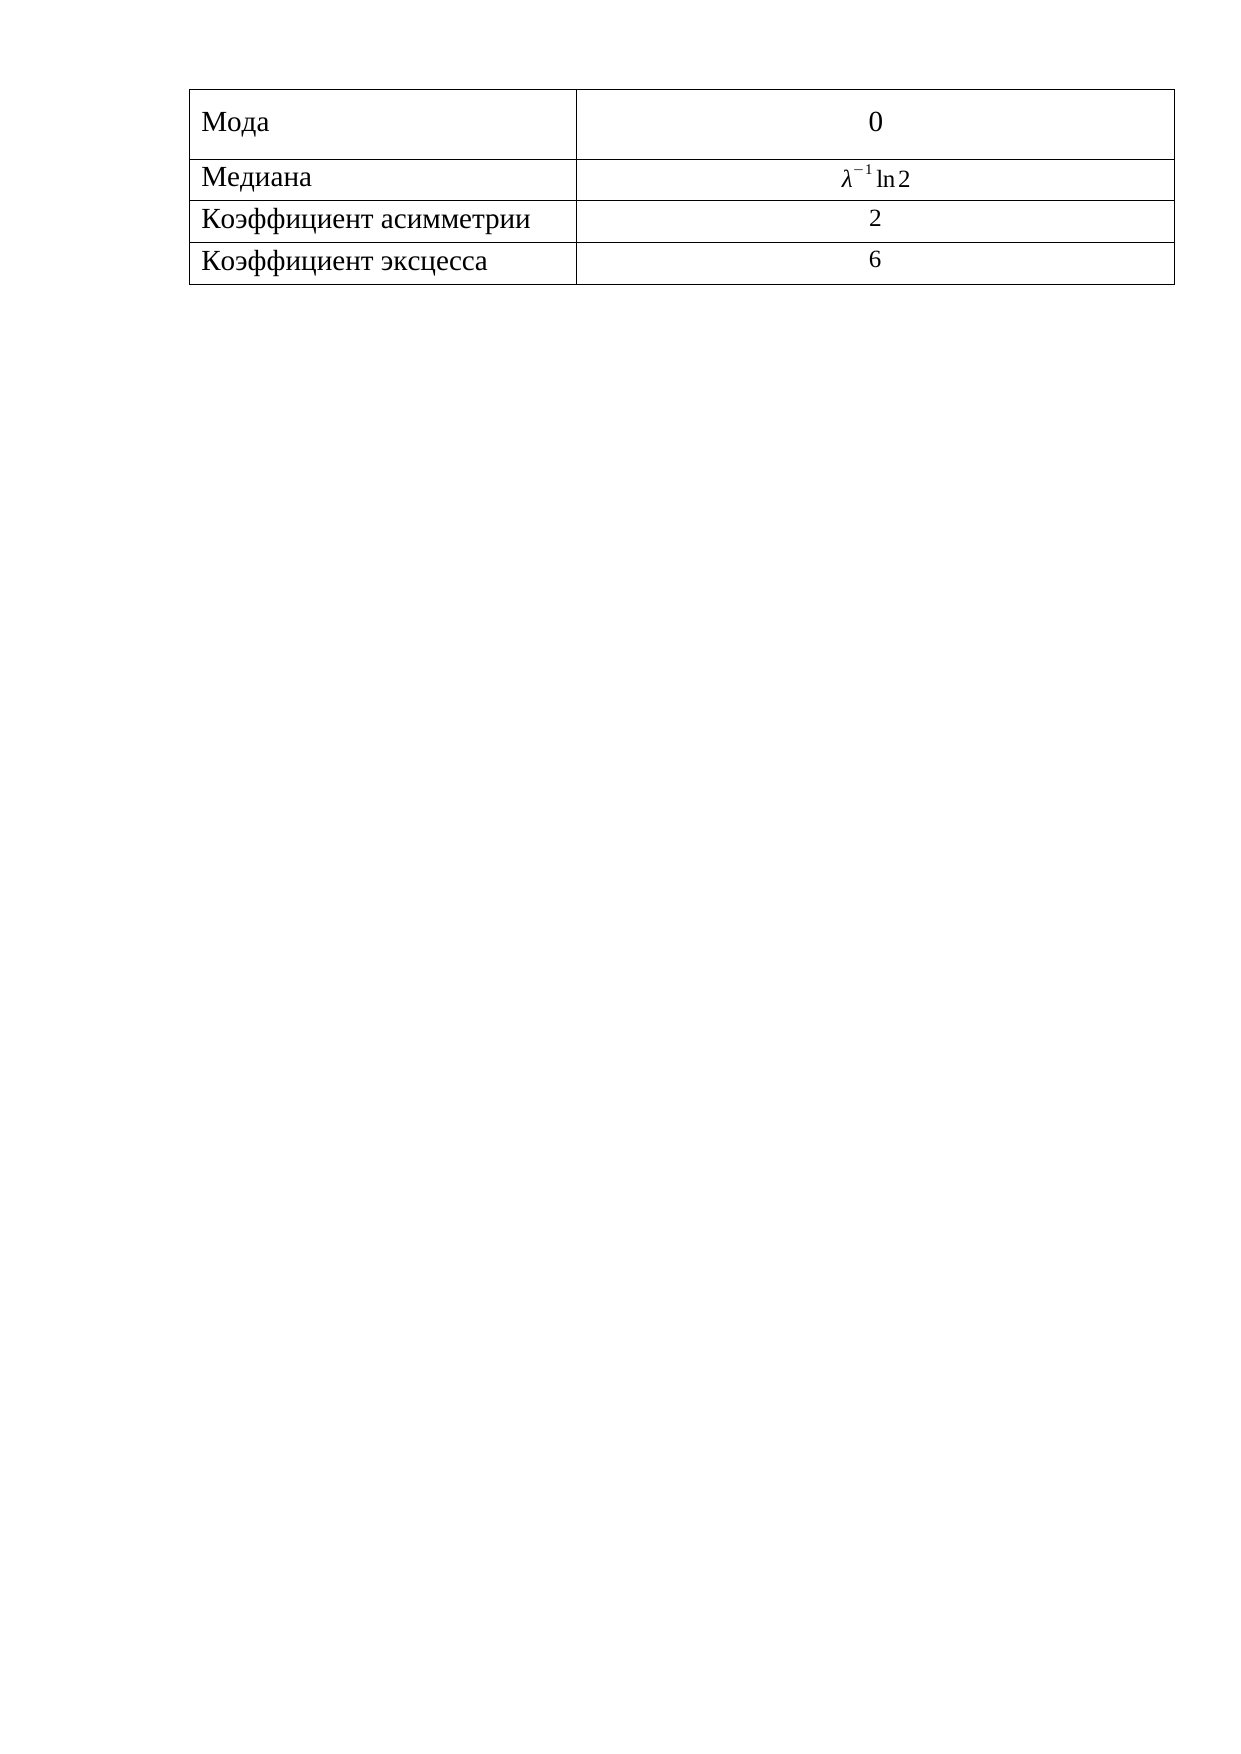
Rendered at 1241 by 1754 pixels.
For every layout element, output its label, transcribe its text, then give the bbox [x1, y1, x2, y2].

table_cell Коэффициент асимметрии [190, 201, 576, 242]
table_cell Мода [190, 90, 576, 158]
table_cell Коэффициент эксцесса [190, 243, 576, 283]
table_cell Медиана [190, 160, 576, 200]
table_cell [577, 201, 1174, 242]
table_cell 0 [577, 90, 1174, 158]
table_cell [577, 160, 1174, 200]
table_cell [577, 243, 1174, 283]
